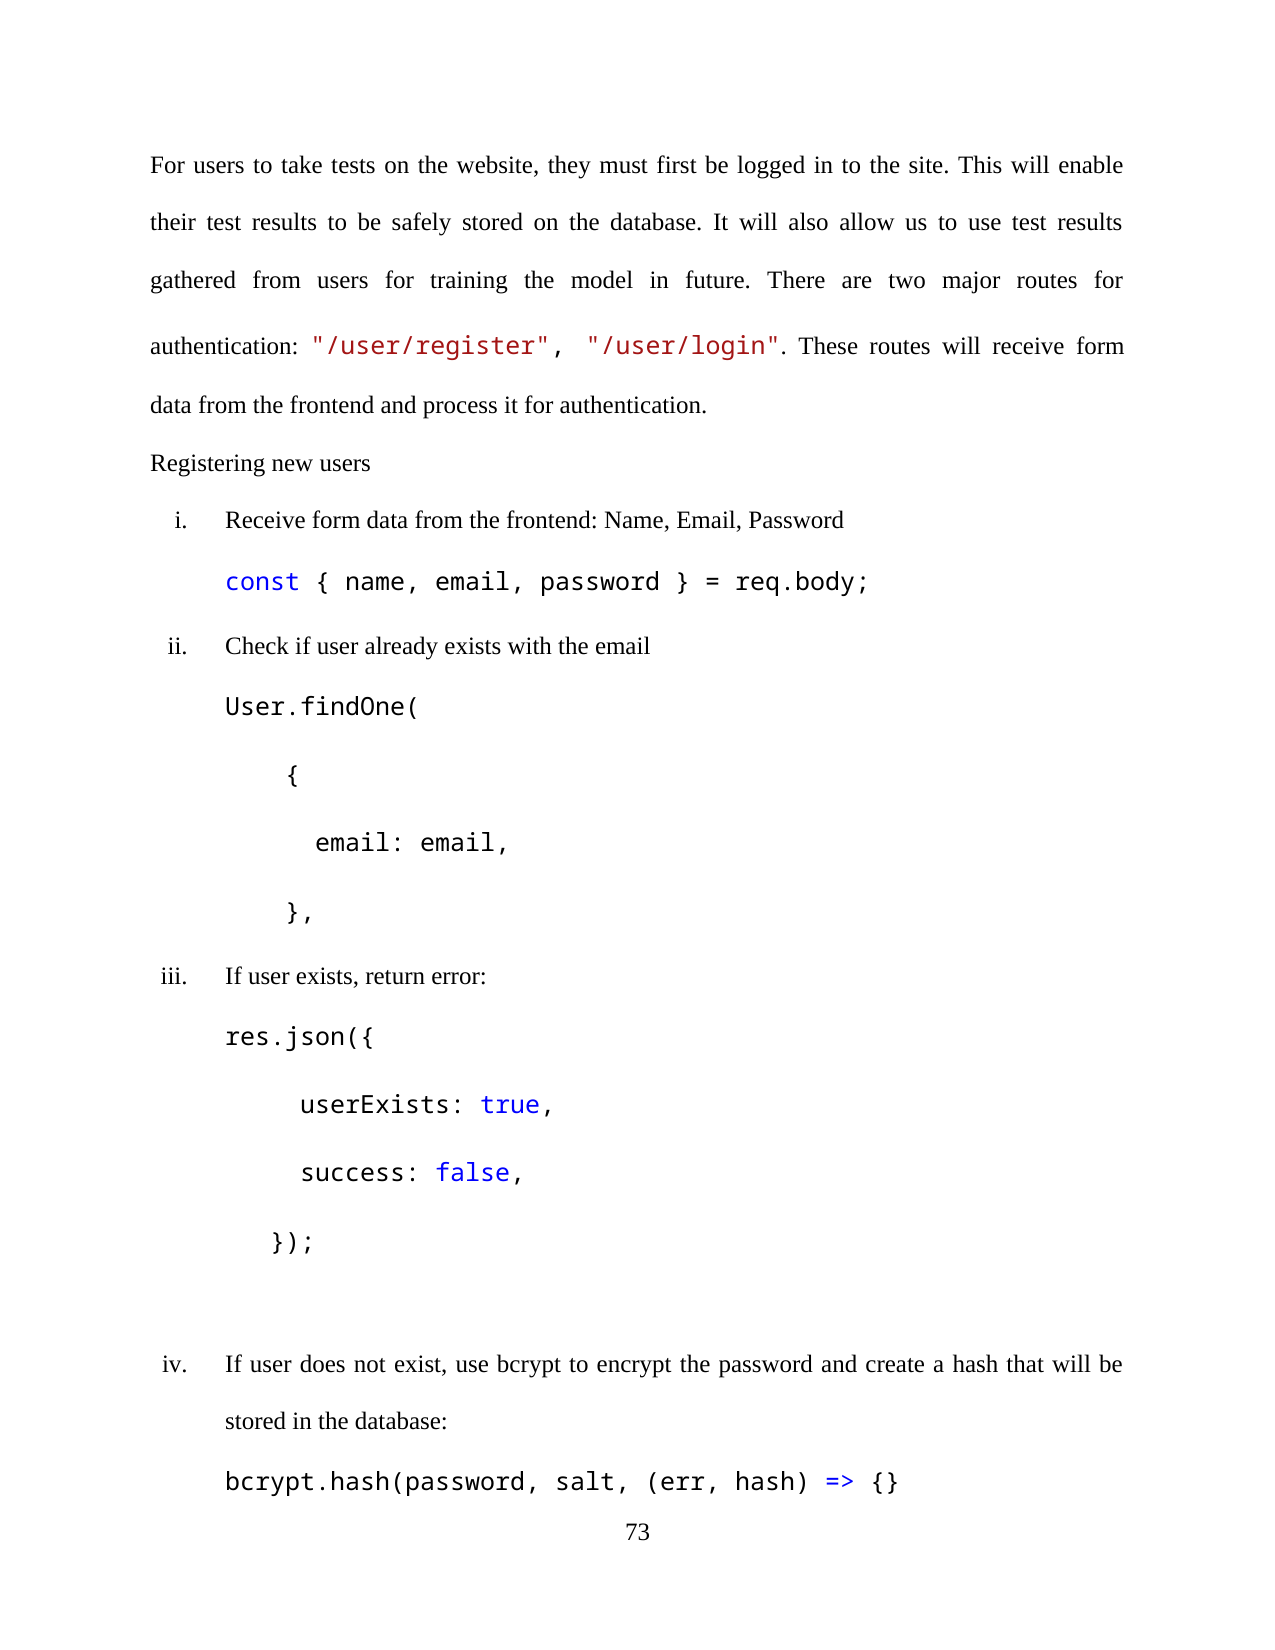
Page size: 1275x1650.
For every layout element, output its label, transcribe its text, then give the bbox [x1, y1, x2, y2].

list }, [225, 893, 1125, 927]
text Registering new users [150, 448, 1125, 477]
list }); [150, 1223, 1125, 1257]
list userExists: true, [150, 1087, 1125, 1121]
list Receive form data from the frontend: Name, Email, Password [187, 506, 1125, 534]
list email: email, [225, 825, 1125, 859]
list If user does not exist, use bcrypt to encrypt the password and create a hash that will be stored in the database: [187, 1349, 1125, 1435]
list success: false, [150, 1155, 1125, 1189]
list { [225, 757, 1125, 791]
list Check if user already exists with the email [187, 631, 1125, 660]
list res.json({ [225, 1019, 1125, 1053]
list If user exists, return error: [187, 961, 1125, 990]
list bcrypt.hash(password, salt, (err, hash) => {} [225, 1464, 1125, 1498]
list User.findOne( [225, 689, 1125, 723]
list const { name, email, password } = req.body; [225, 563, 1125, 597]
text For users to take tests on the website, they must first be logged in to the site. This will enable their test results to be safely stored on the database. It will also allow us to use test results gathered from users for training the model in future. There are two major routes for authentication: "/user/register", "/user/login". These routes will receive form data from the frontend and process it for authentication. [150, 150, 1125, 419]
